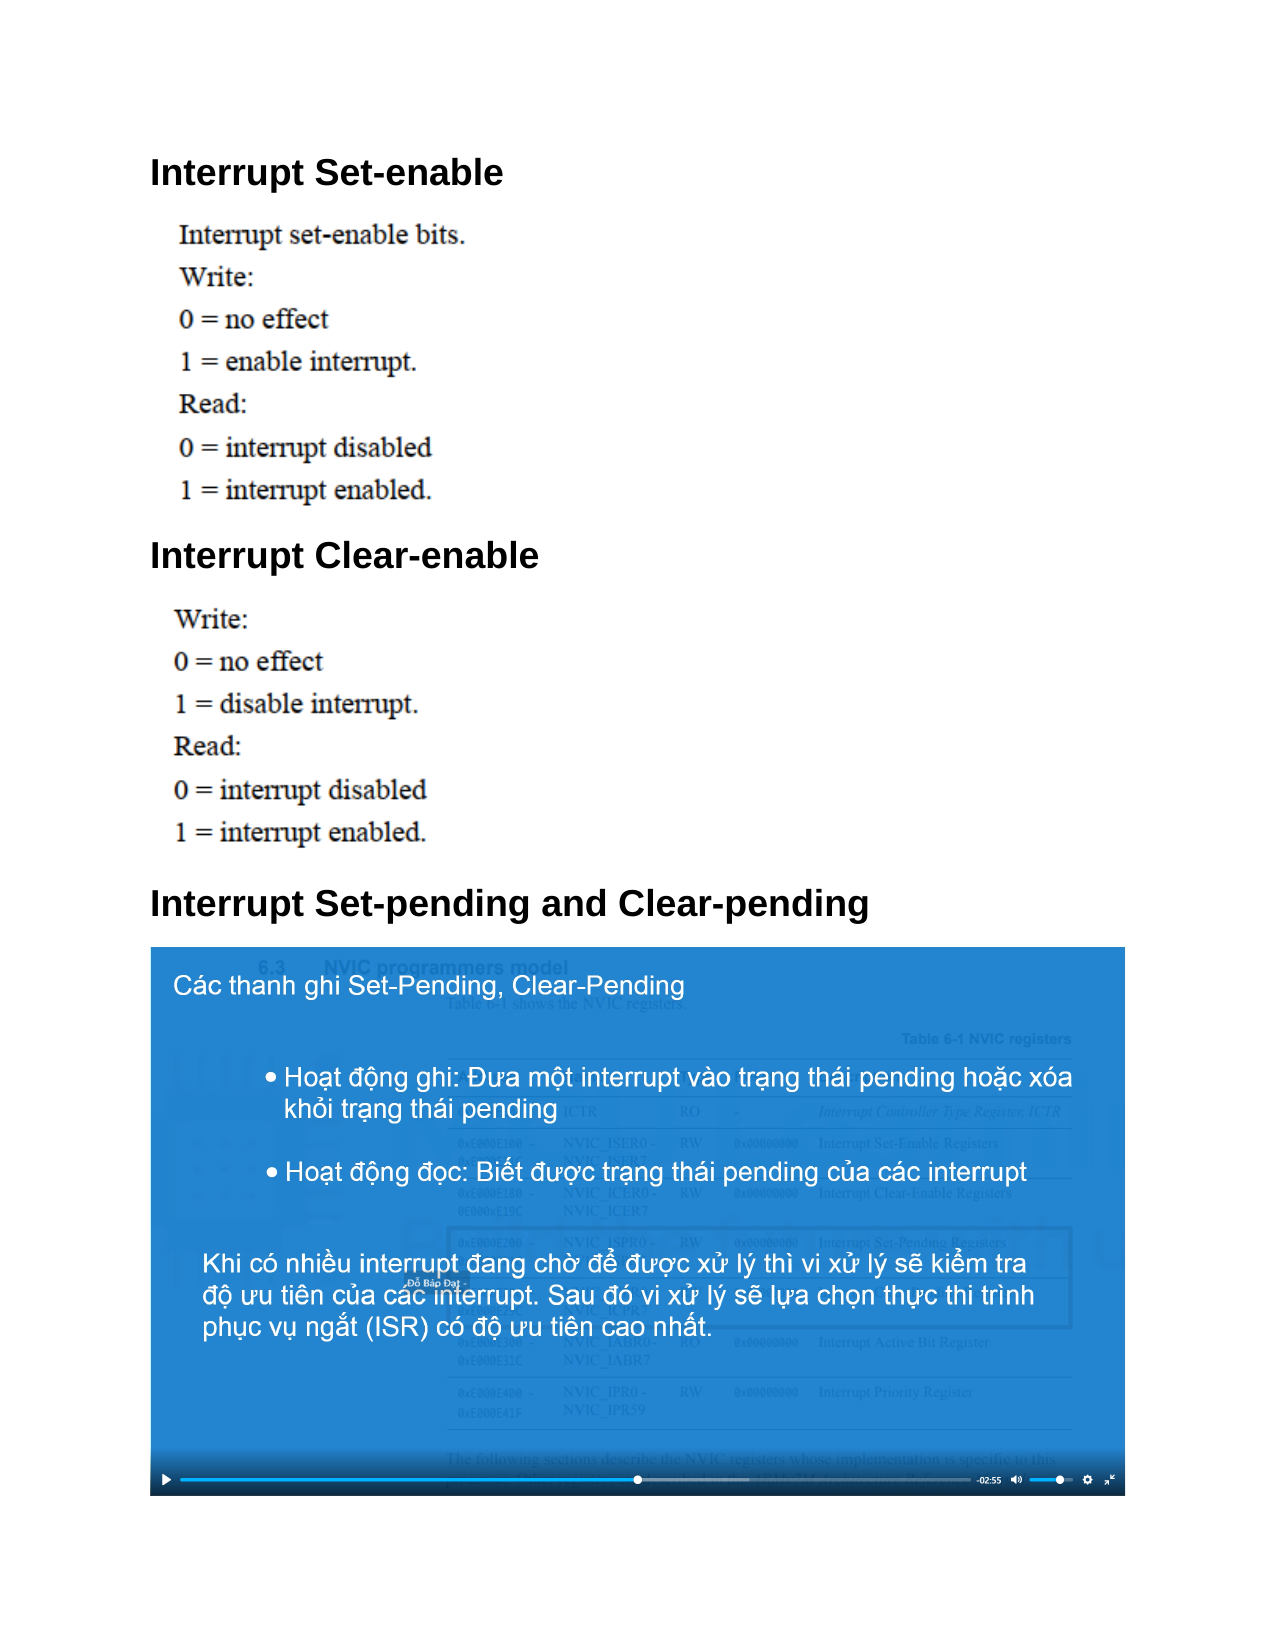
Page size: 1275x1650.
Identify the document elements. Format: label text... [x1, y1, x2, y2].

picture [150, 599, 496, 859]
text Interrupt Clear-enable [150, 533, 1125, 576]
text Interrupt Set-enable [150, 150, 1125, 193]
picture [150, 947, 1125, 1496]
text Interrupt Set-pending and Clear-pending [150, 881, 1125, 924]
picture [150, 216, 488, 512]
